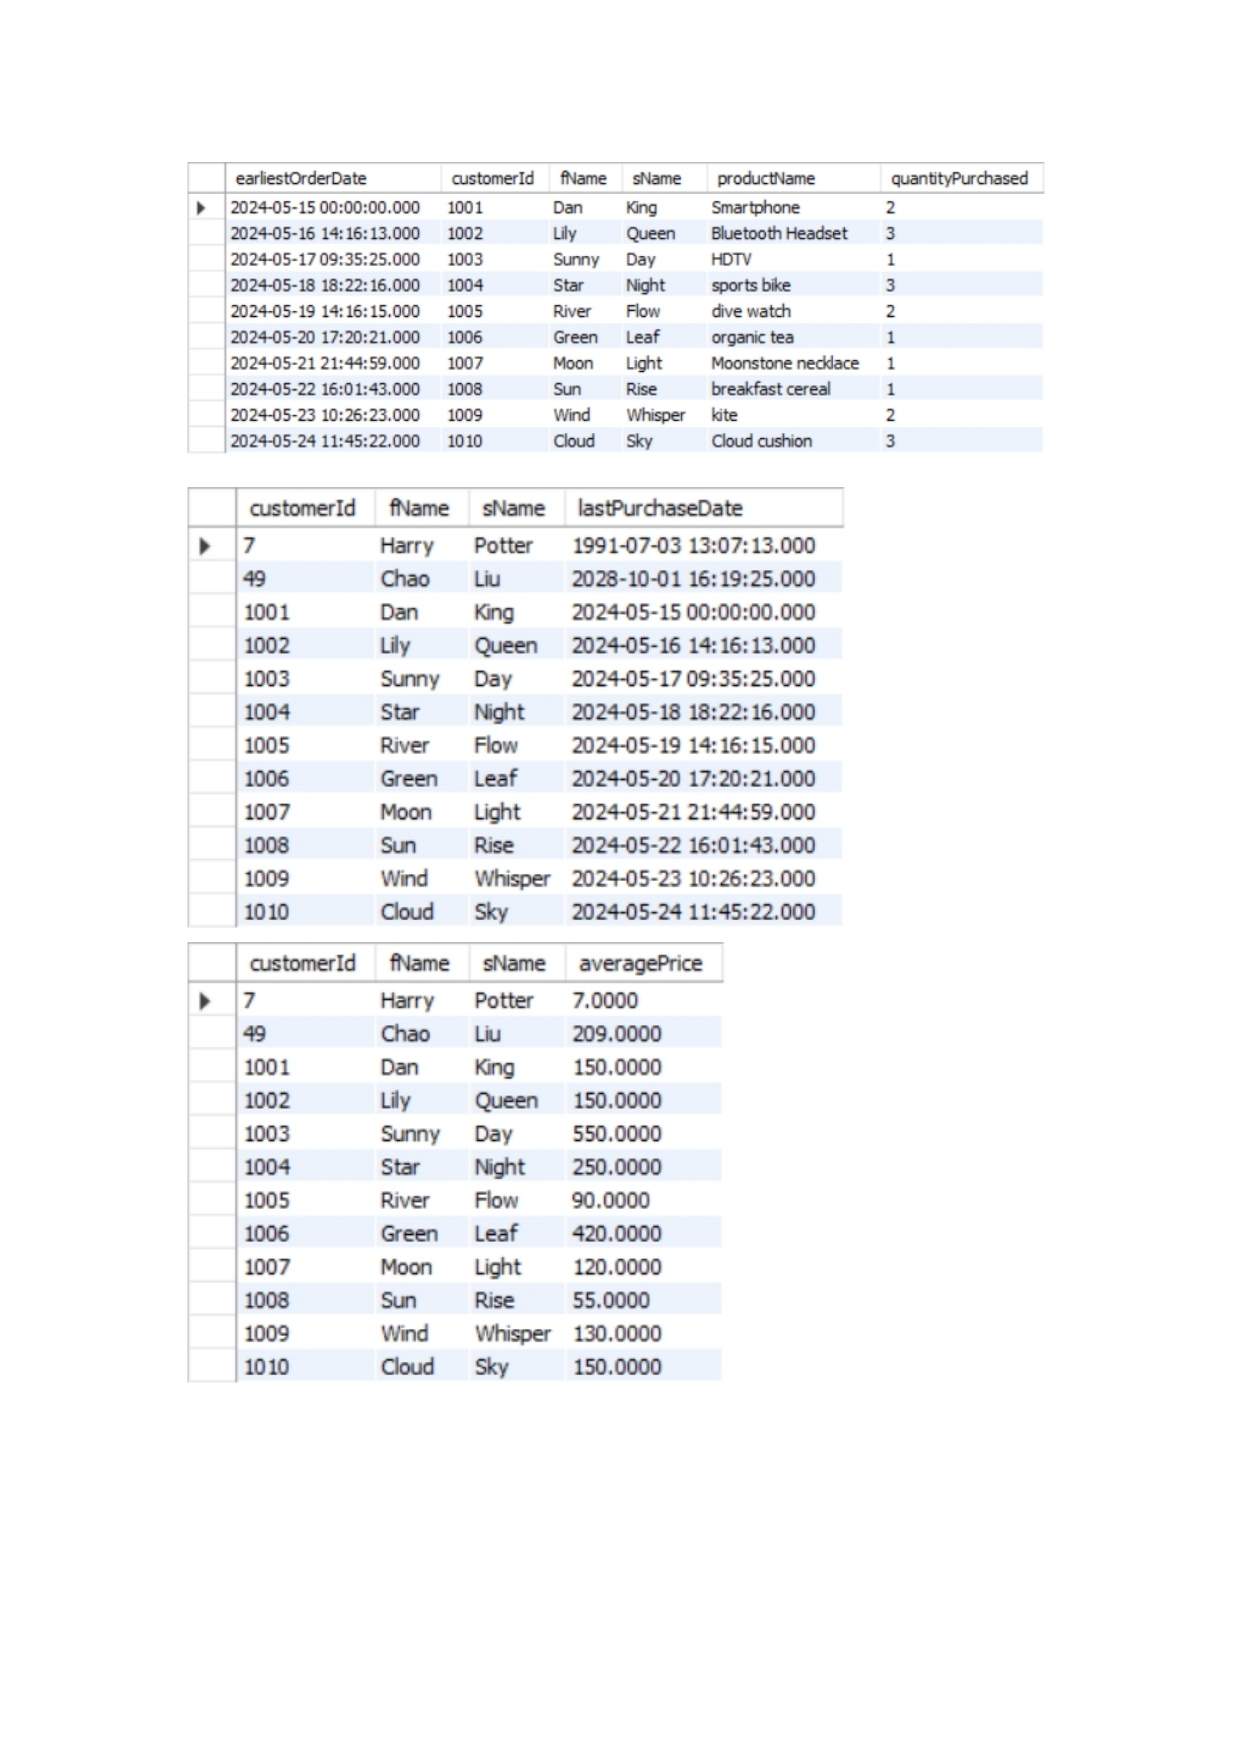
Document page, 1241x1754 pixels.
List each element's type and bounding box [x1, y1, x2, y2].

picture [187, 162, 1052, 465]
picture [187, 487, 851, 1397]
